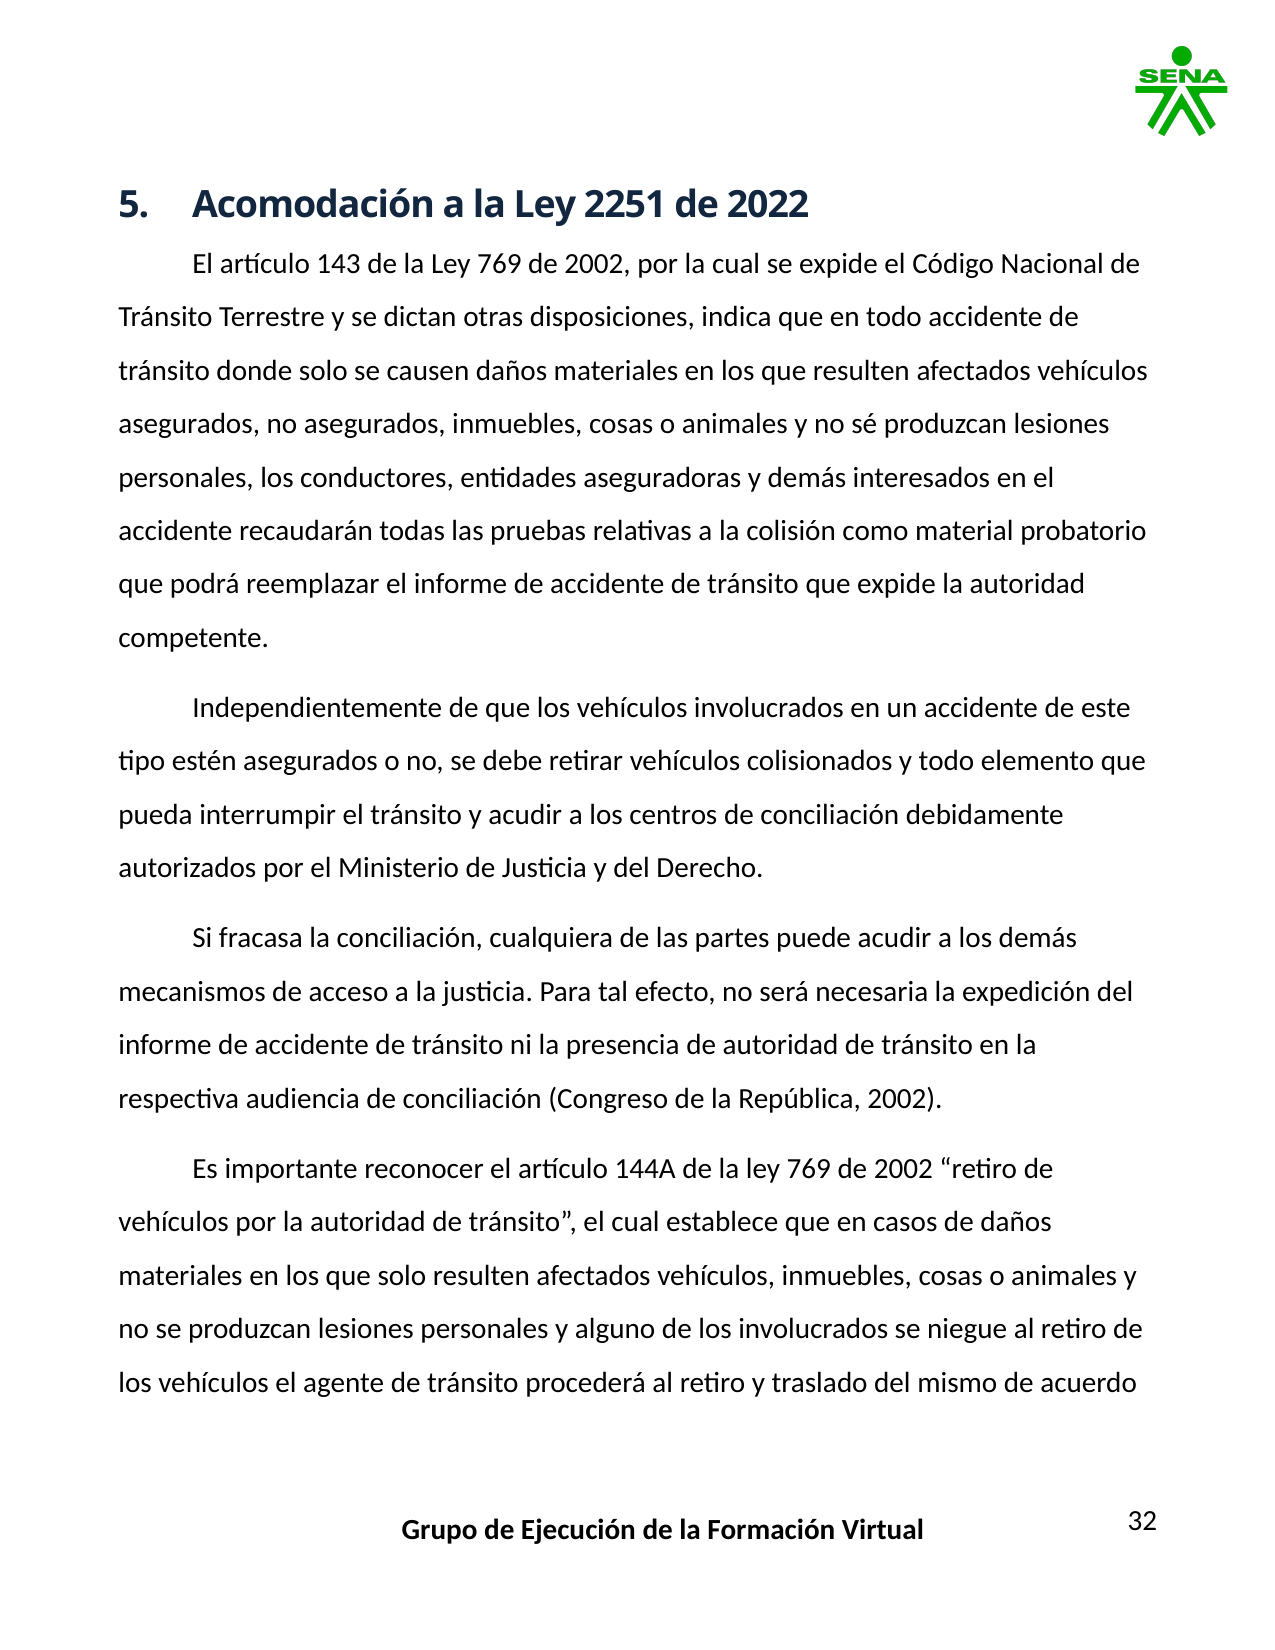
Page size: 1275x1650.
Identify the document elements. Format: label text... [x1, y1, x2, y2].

text Independientemente de que los vehículos involucrados en un accidente de este tipo estén asegurados o no, se debe retirar vehículos colisionados y todo elemento que pueda interrumpir el tránsito y acudir a los centros de conciliación debidamente autorizados por el Ministerio de Justicia y del Derecho. [118, 689, 1157, 885]
subtitle Acomodación a la Ley 2251 de 2022 [118, 177, 1157, 228]
picture [1135, 46, 1228, 136]
text Si fracasa la conciliación, cualquiera de las partes puede acudir a los demás mecanismos de acceso a la justicia. Para tal efecto, no será necesaria la expedición del informe de accidente de tránsito ni la presencia de autoridad de tránsito en la respectiva audiencia de conciliación (Congreso de la República, 2002). [118, 919, 1157, 1115]
text El artículo 143 de la Ley 769 de 2002, por la cual se expide el Código Nacional de Tránsito Terrestre y se dictan otras disposiciones, indica que en todo accidente de tránsito donde solo se causen daños materiales en los que resulten afectados vehículos asegurados, no asegurados, inmuebles, cosas o animales y no sé produzcan lesiones personales, los conductores, entidades aseguradoras y demás interesados en el accidente recaudarán todas las pruebas relativas a la colisión como material probatorio que podrá reemplazar el informe de accidente de tránsito que expide la autoridad competente. [118, 245, 1157, 654]
